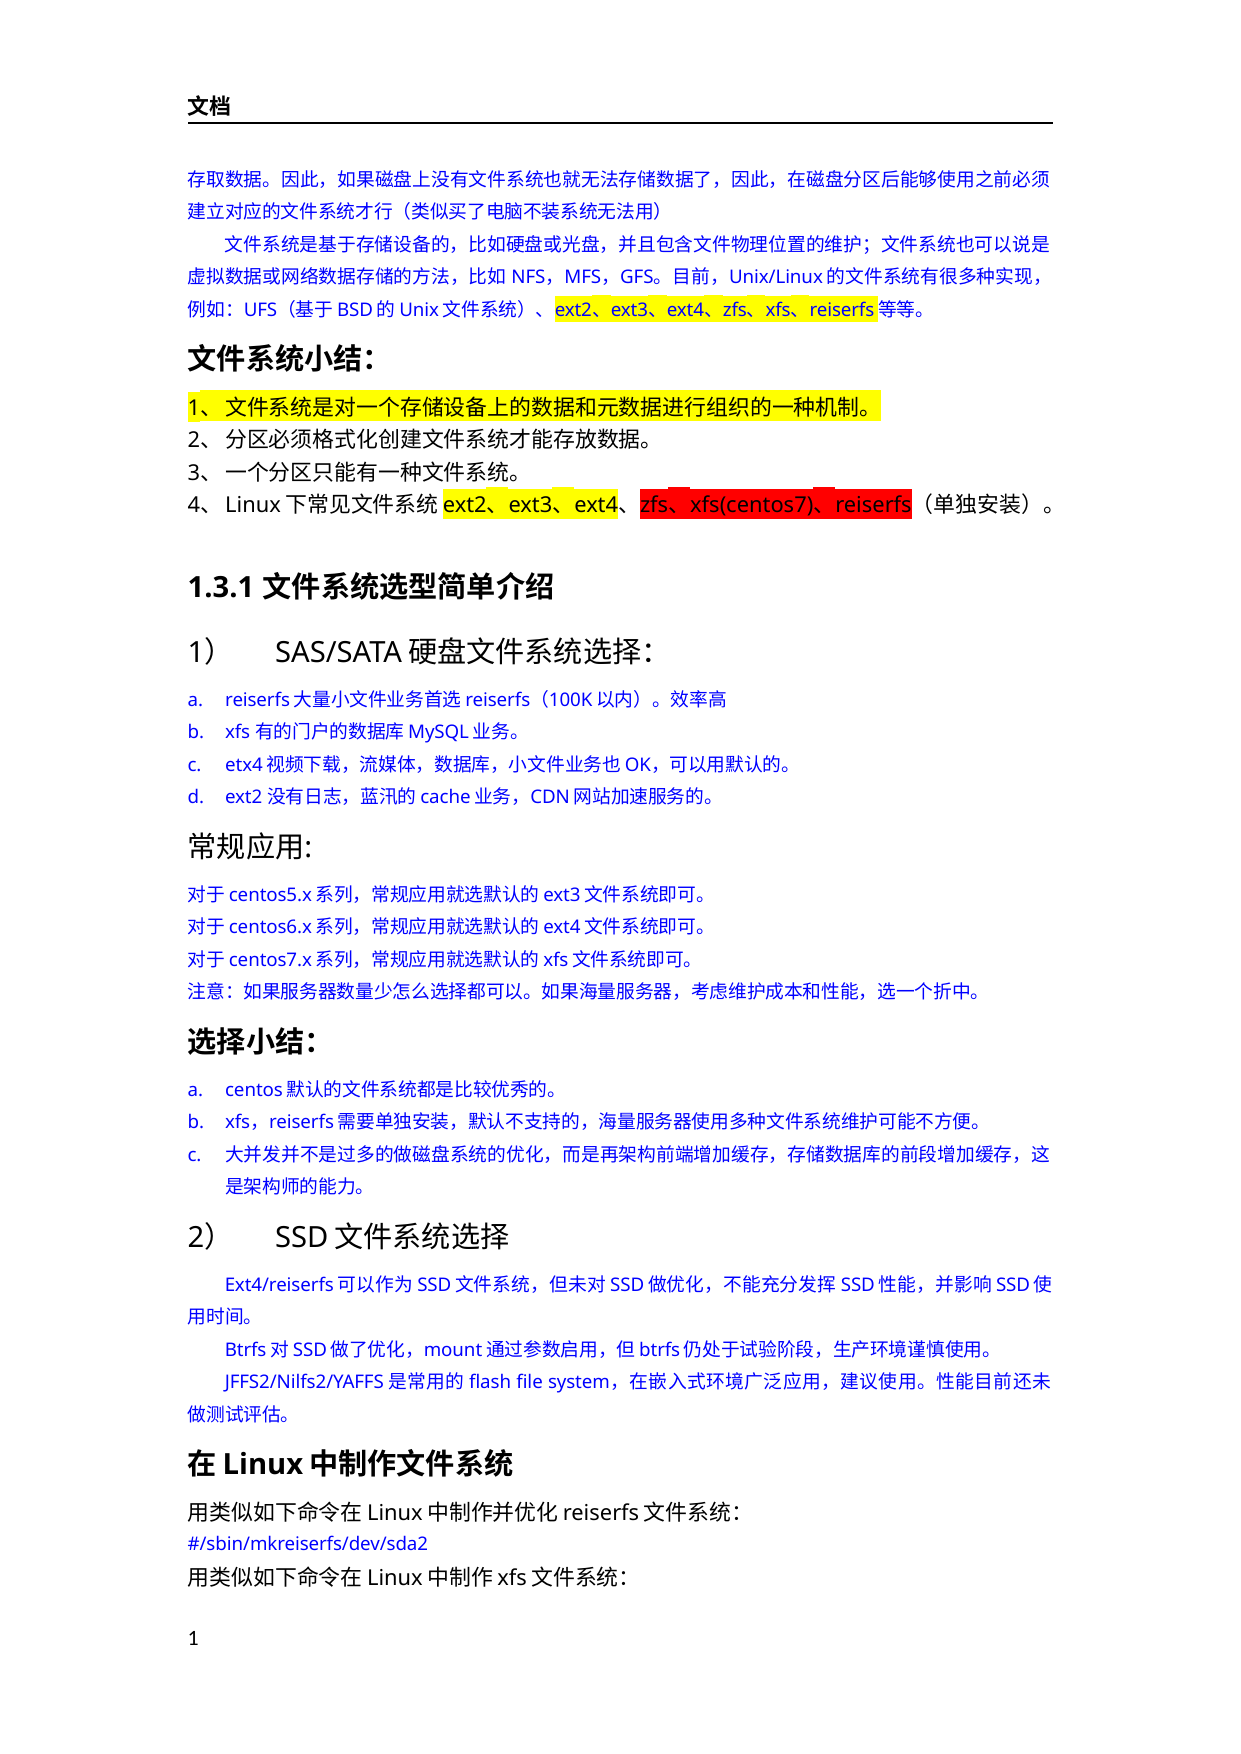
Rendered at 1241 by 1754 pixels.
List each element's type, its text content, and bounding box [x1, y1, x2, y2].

text 对于centos5.x系列，常规应用就选默认的ext3文件系统即可。 [187, 877, 1053, 909]
text Btrfs对SSD做了优化，mount通过参数启用，但btrfs仍处于试验阶段，生产环境谨慎使用。 [187, 1332, 1053, 1364]
list 文件系统是对一个存储设备上的数据和元数据进行组织的一种机制。 [187, 389, 1053, 422]
list ext2 没有日志，蓝汛的cache业务，CDN网站加速服务的。 [187, 779, 1053, 812]
list 文件系统选型简单介绍 [187, 552, 1053, 617]
list xfs 有的门户的数据库MySQL业务。 [187, 714, 1053, 747]
text 选择小结： [187, 1007, 1053, 1072]
list 分区必须格式化创建文件系统才能存放数据。 [187, 422, 1053, 454]
list Linux下常见文件系统ext2、ext3、ext4、zfs、xfs(centos7)、reiserfs（单独安装）。 [187, 487, 486, 519]
text JFFS2/Nilfs2/YAFFS是常用的flash file system，在嵌入式环境广泛应用，建议使用。性能目前还未做测试评估。 [187, 1364, 1053, 1429]
list reiserfs大量小文件业务首选reiserfs（100K以内）。效率高 [187, 682, 1053, 714]
list 大并发并不是过多的做磁盘系统的优化，而是再架构前端增加缓存，存储数据库的前段增加缓存，这是架构师的能力。 [187, 1137, 1053, 1202]
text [187, 162, 1053, 227]
text 在Linux中制作文件系统 [187, 1429, 1053, 1494]
text 文件系统小结： [187, 324, 1053, 389]
list Linux下常见文件系统ext2、ext3、ext4、zfs、xfs(centos7)、reiserfs（单独安装）。 [835, 487, 1053, 519]
text 文件系统是基于存储设备的，比如硬盘或光盘，并且包含文件物理位置的维护；文件系统也可以说是虚拟数据或网络数据存储的方法，比如NFS，MFS，GFS。目前，Unix/Linux的文件系统有很多种实现，例如：UFS（基于BSD的Unix文件系统）、ext2、ext3、ext4、zfs、xfs、reiserfs等等。 [187, 227, 1053, 324]
list SSD文件系统选择 [187, 1202, 1053, 1267]
text 用类似如下命令在Linux中制作xfs文件系统： [187, 1559, 1053, 1592]
list etx4视频下载，流媒体，数据库，小文件业务也OK，可以用默认的。 [187, 747, 1053, 779]
text 注意：如果服务器数量少怎么选择都可以。如果海量服务器，考虑维护成本和性能，选一个折中。 [187, 974, 1053, 1007]
list xfs，reiserfs需要单独安装，默认不支持的，海量服务器使用多种文件系统维护可能不方便。 [187, 1104, 1053, 1137]
text 对于centos7.x系列，常规应用就选默认的xfs文件系统即可。 [187, 942, 1053, 974]
text Ext4/reiserfs可以作为SSD文件系统，但未对SSD做优化，不能充分发挥SSD性能，并影响SSD使用时间。 [187, 1267, 1053, 1332]
text #/sbin/mkreiserfs/dev/sda2 [187, 1527, 1053, 1559]
text 常规应用: [187, 812, 1053, 877]
list SAS/SATA硬盘文件系统选择： [187, 617, 1053, 682]
list 一个分区只能有一种文件系统。 [187, 454, 1053, 487]
text 用类似如下命令在Linux中制作并优化reiserfs文件系统： [187, 1494, 1053, 1527]
text 对于centos6.x系列，常规应用就选默认的ext4文件系统即可。 [187, 909, 1053, 942]
list centos默认的文件系统都是比较优秀的。 [187, 1072, 1053, 1104]
